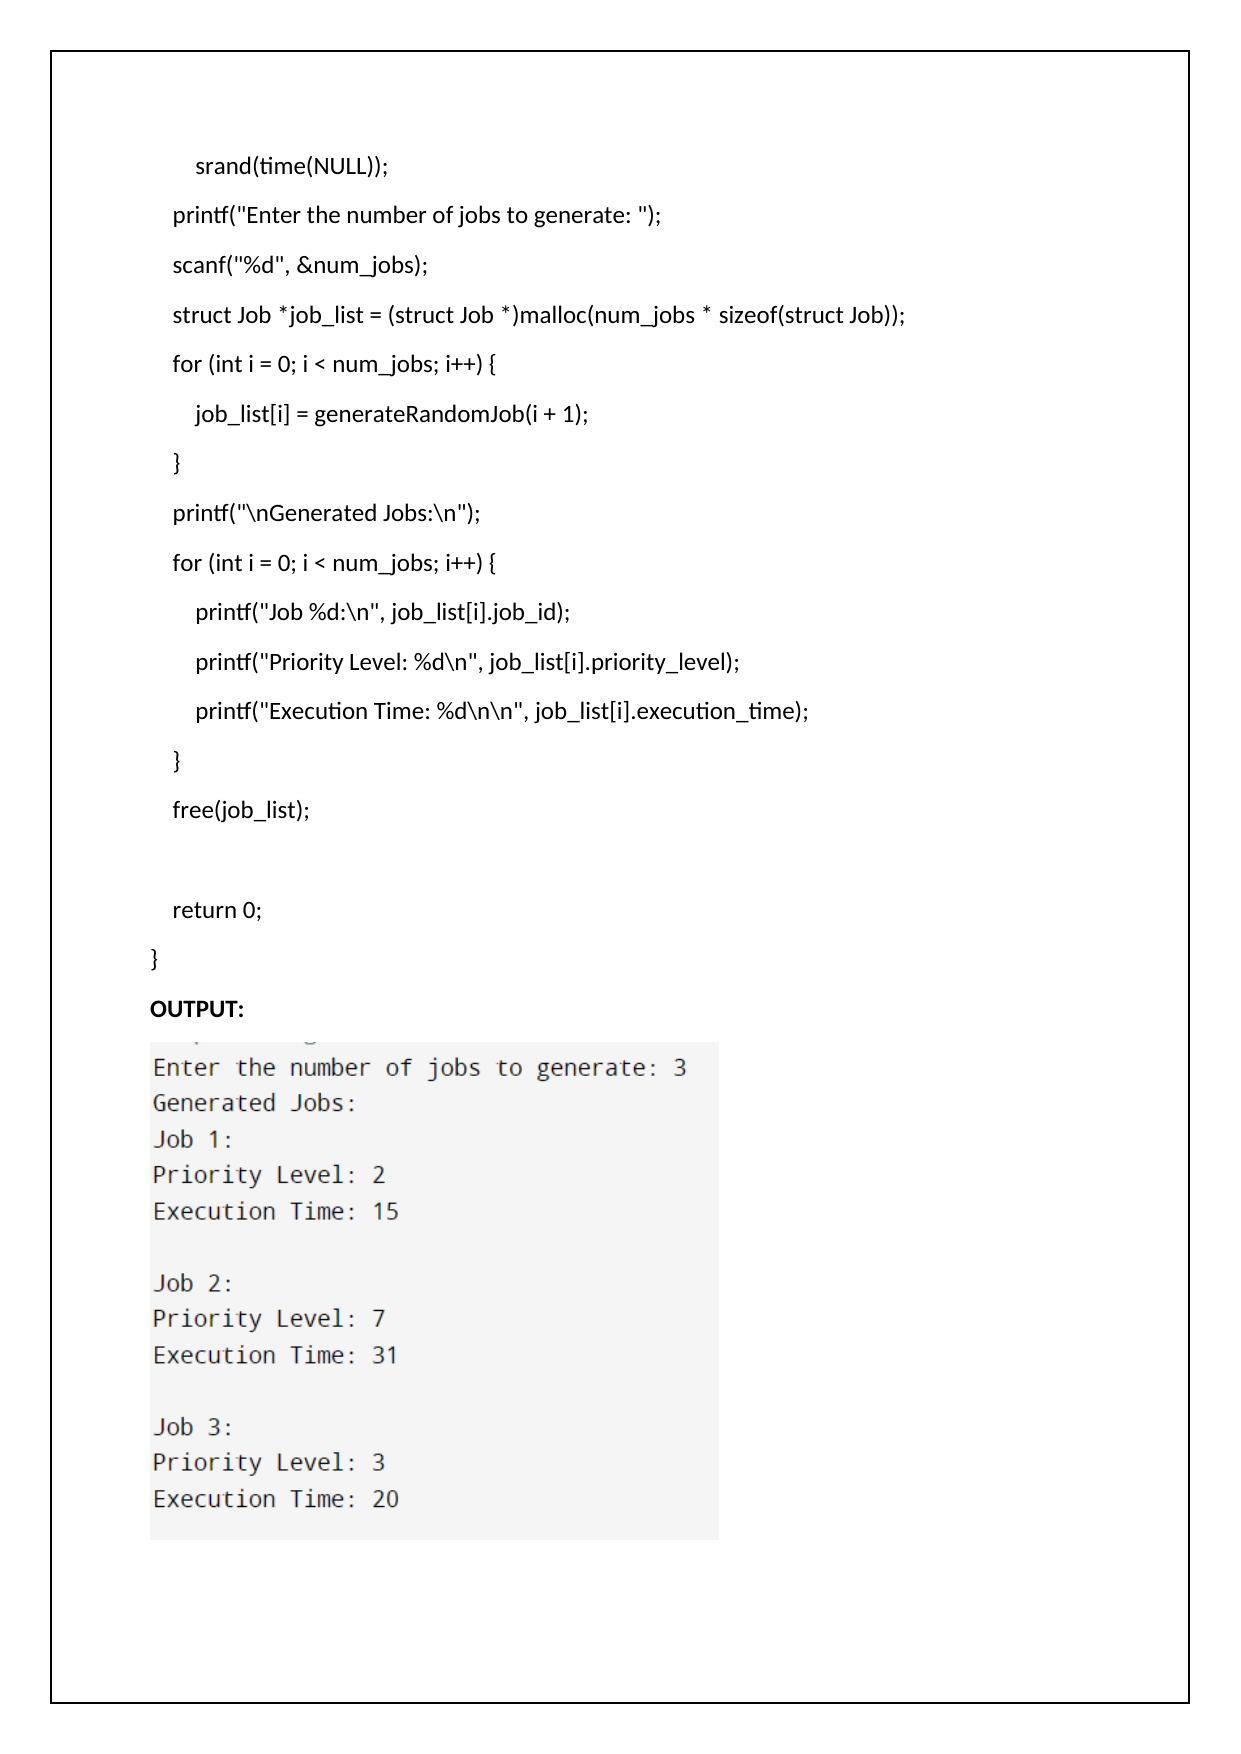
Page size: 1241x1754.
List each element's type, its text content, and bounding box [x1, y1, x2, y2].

text } [150, 943, 1090, 974]
text } [150, 745, 1090, 776]
text OUTPUT: [150, 993, 1090, 1023]
text printf("Execution Time: %d\n\n", job_list[i].execution_time); [150, 695, 1090, 726]
text for (int i = 0; i < num_jobs; i++) { [150, 348, 1090, 379]
text printf("\nGenerated Jobs:\n"); [150, 497, 1090, 528]
text return 0; [150, 894, 1090, 924]
text printf("Priority Level: %d\n", job_list[i].priority_level); [150, 646, 1090, 676]
text for (int i = 0; i < num_jobs; i++) { [150, 547, 1090, 577]
text free(job_list); [150, 794, 1090, 825]
text job_list[i] = generateRandomJob(i + 1); [150, 398, 1090, 428]
text srand(time(NULL)); [150, 150, 1090, 181]
picture [150, 1042, 719, 1540]
text struct Job *job_list = (struct Job *)malloc(num_jobs * sizeof(struct Job)); [150, 299, 1090, 329]
text printf("Job %d:\n", job_list[i].job_id); [150, 596, 1090, 627]
text printf("Enter the number of jobs to generate: "); [150, 199, 1090, 230]
text scanf("%d", &num_jobs); [150, 249, 1090, 280]
text } [150, 447, 1090, 478]
